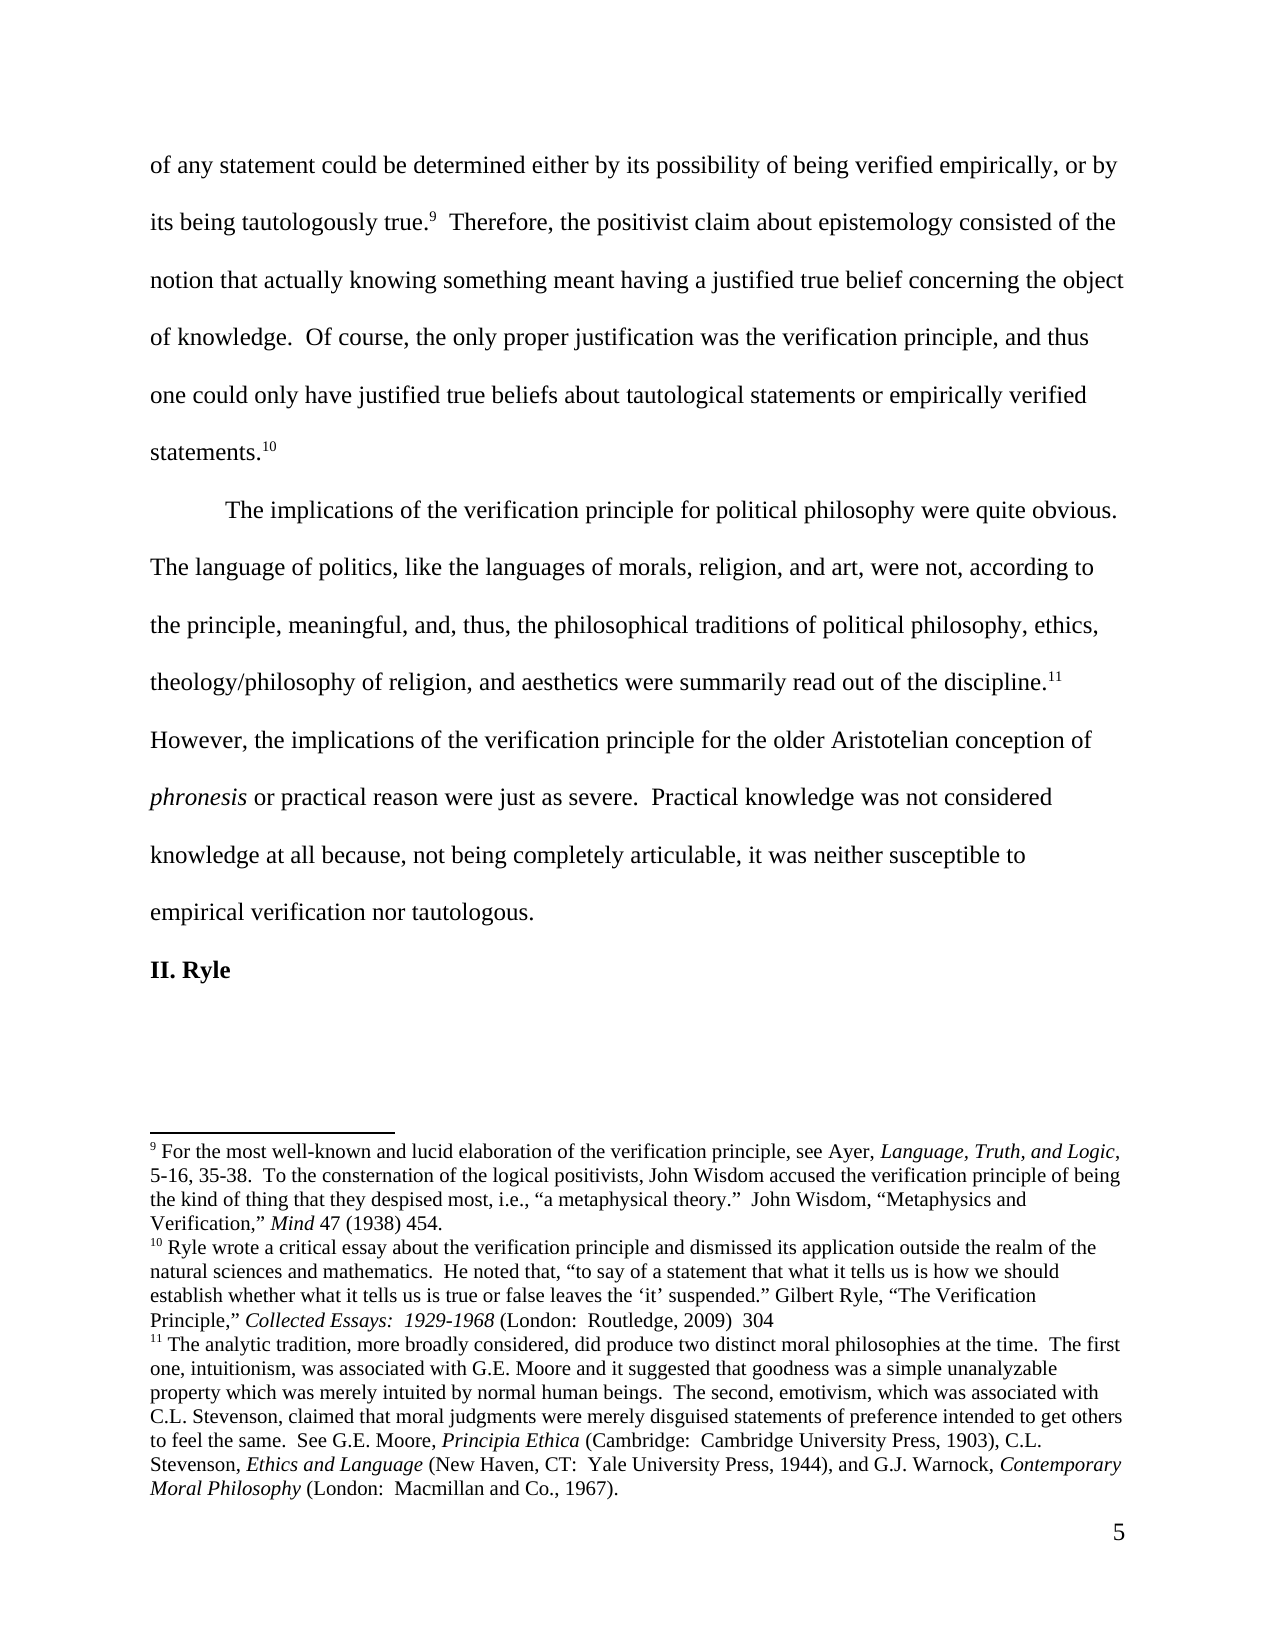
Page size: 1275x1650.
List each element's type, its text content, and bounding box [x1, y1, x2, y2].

text II. Ryle [150, 955, 1125, 984]
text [150, 150, 1125, 466]
text The implications of the verification principle for political philosophy were quite obvious. The language of politics, like the languages of morals, religion, and art, were not, according to the principle, meaningful, and, thus, the philosophical traditions of political philosophy, ethics, theology/philosophy of religion, and aesthetics were summarily read out of the discipline. However, the implications of the verification principle for the older Aristotelian conception of phronesis or practical reason were just as severe. Practical knowledge was not considered knowledge at all because, not being completely articulable, it was neither susceptible to empirical verification nor tautologous. [150, 495, 1125, 926]
